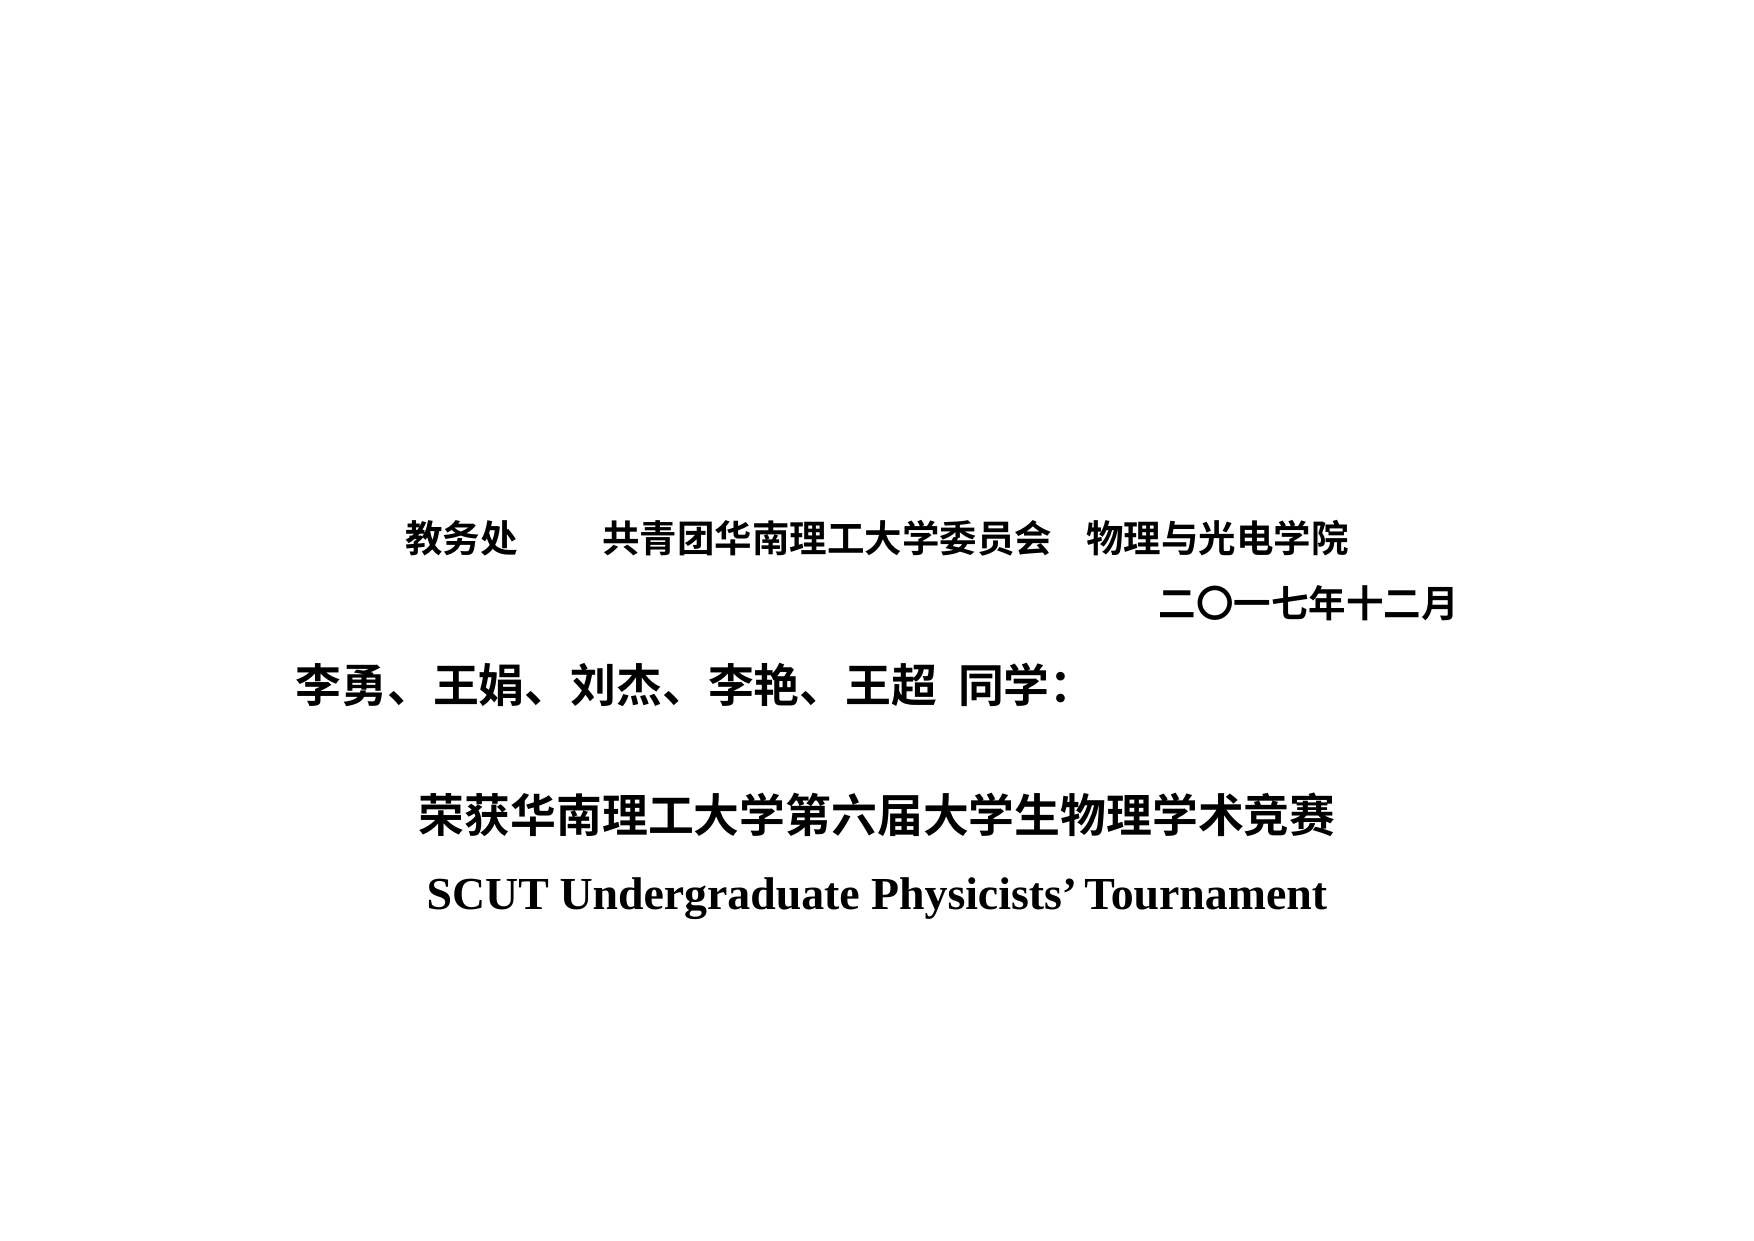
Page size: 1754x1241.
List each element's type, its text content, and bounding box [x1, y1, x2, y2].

text 二〇一七年十二月 [295, 568, 1459, 633]
text 李勇、王娟、刘杰、李艳、王超 同学： [295, 633, 1459, 731]
text 荣获华南理工大学第六届大学生物理学术竞赛 [295, 763, 1459, 861]
text SCUT Undergraduate Physicists’ Tournament [295, 861, 1459, 926]
text 教务处 共青团华南理工大学委员会 物理与光电学院 [295, 503, 1459, 568]
